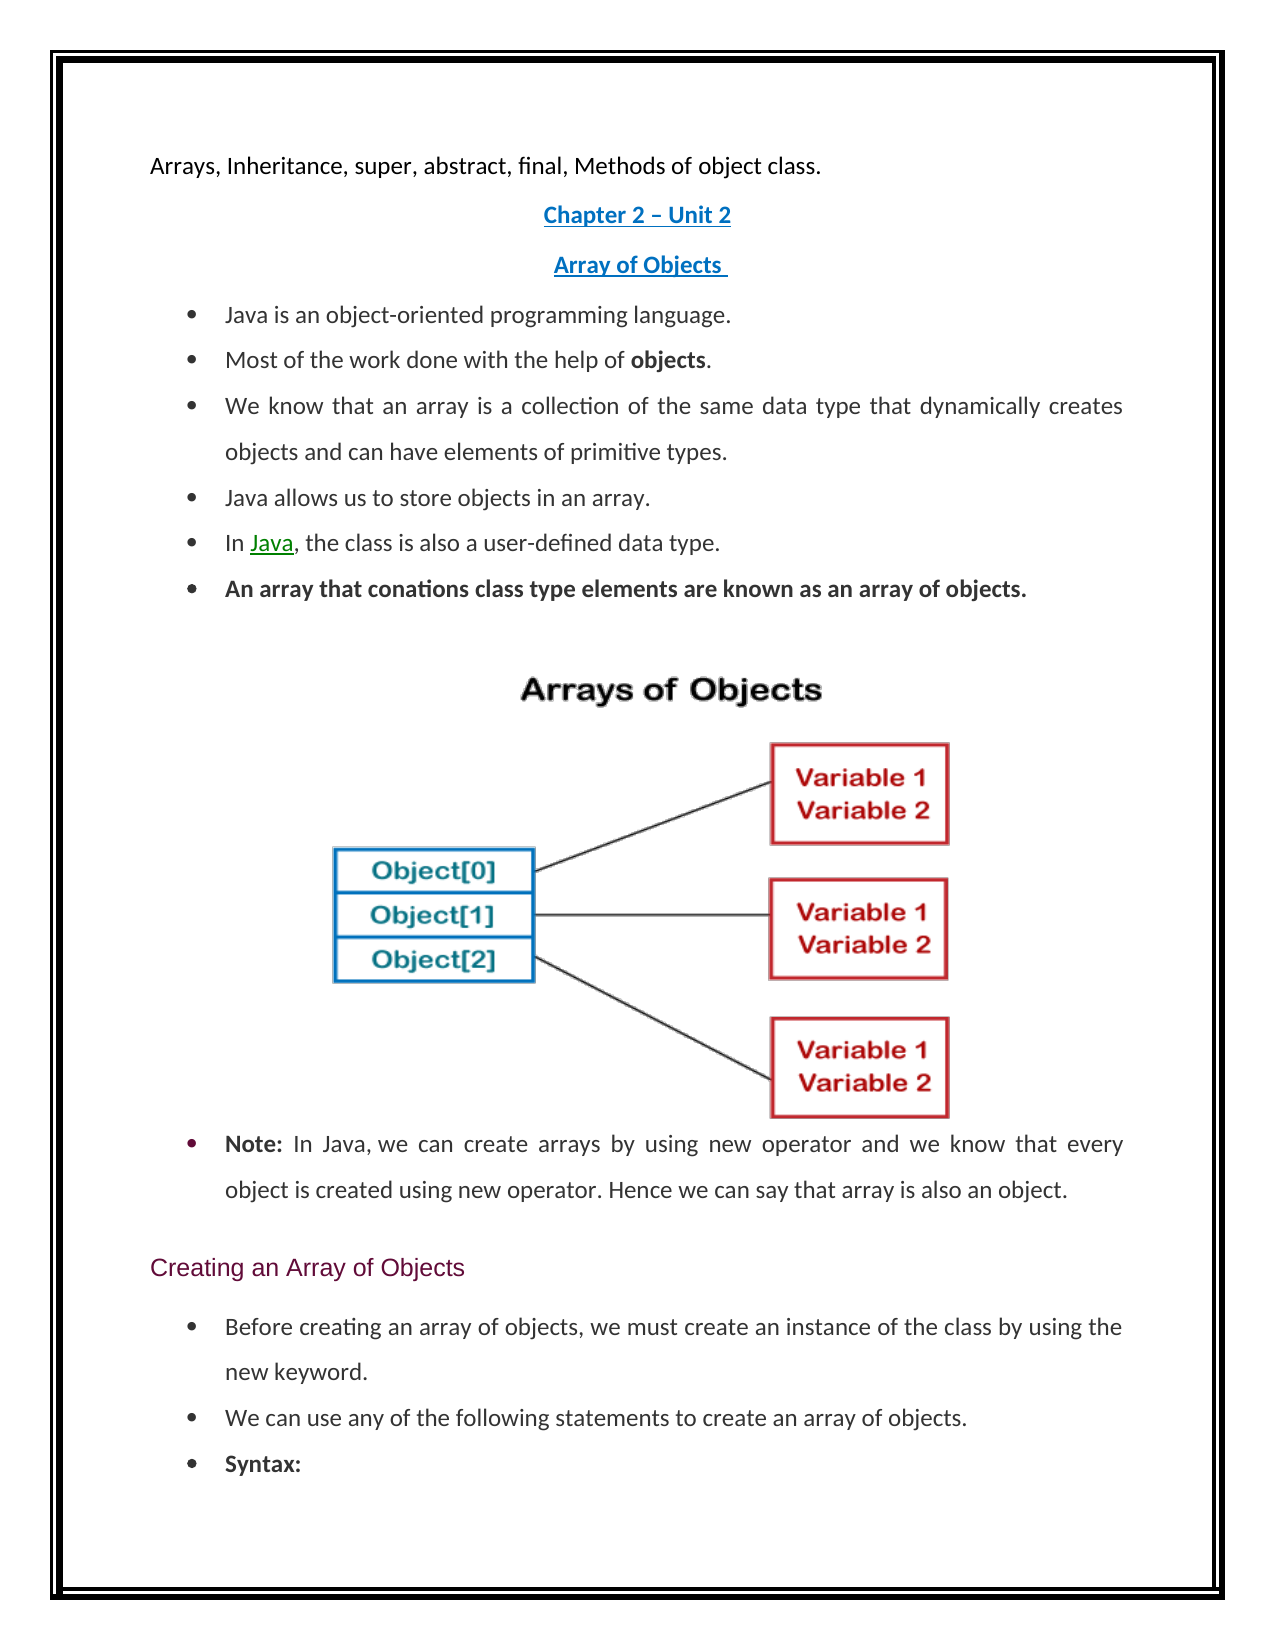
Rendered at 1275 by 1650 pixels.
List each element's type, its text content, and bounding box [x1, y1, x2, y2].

list In Java, the class is also a user-defined data type. [187, 527, 1125, 558]
list Java is an object-oriented programming language. [187, 299, 1125, 329]
text Arrays, Inheritance, super, abstract, final, Methods of object class. [150, 150, 1125, 181]
picture [306, 664, 969, 1129]
text Creating an Array of Objects [150, 1249, 1125, 1282]
list Before creating an array of objects, we must create an instance of the class by using the new keyword. [187, 1311, 1125, 1387]
list Most of the work done with the help of objects. [187, 344, 1125, 375]
list Syntax: [187, 1448, 1125, 1478]
list We can use any of the following statements to create an array of objects. [187, 1402, 1125, 1433]
list Note: In Java, we can create arrays by using new operator and we know that every object is created using new operator. Hence we can say that array is also an object. [187, 1128, 1125, 1205]
text Chapter 2 – Unit 2 [150, 199, 1125, 230]
list An array that conations class type elements are known as an array of objects. [187, 573, 1125, 604]
list We know that an array is a collection of the same data type that dynamically creates objects and can have elements of primitive types. [187, 390, 1125, 466]
list Java allows us to store objects in an array. [187, 482, 1125, 512]
text Array of Objects [150, 249, 1125, 280]
